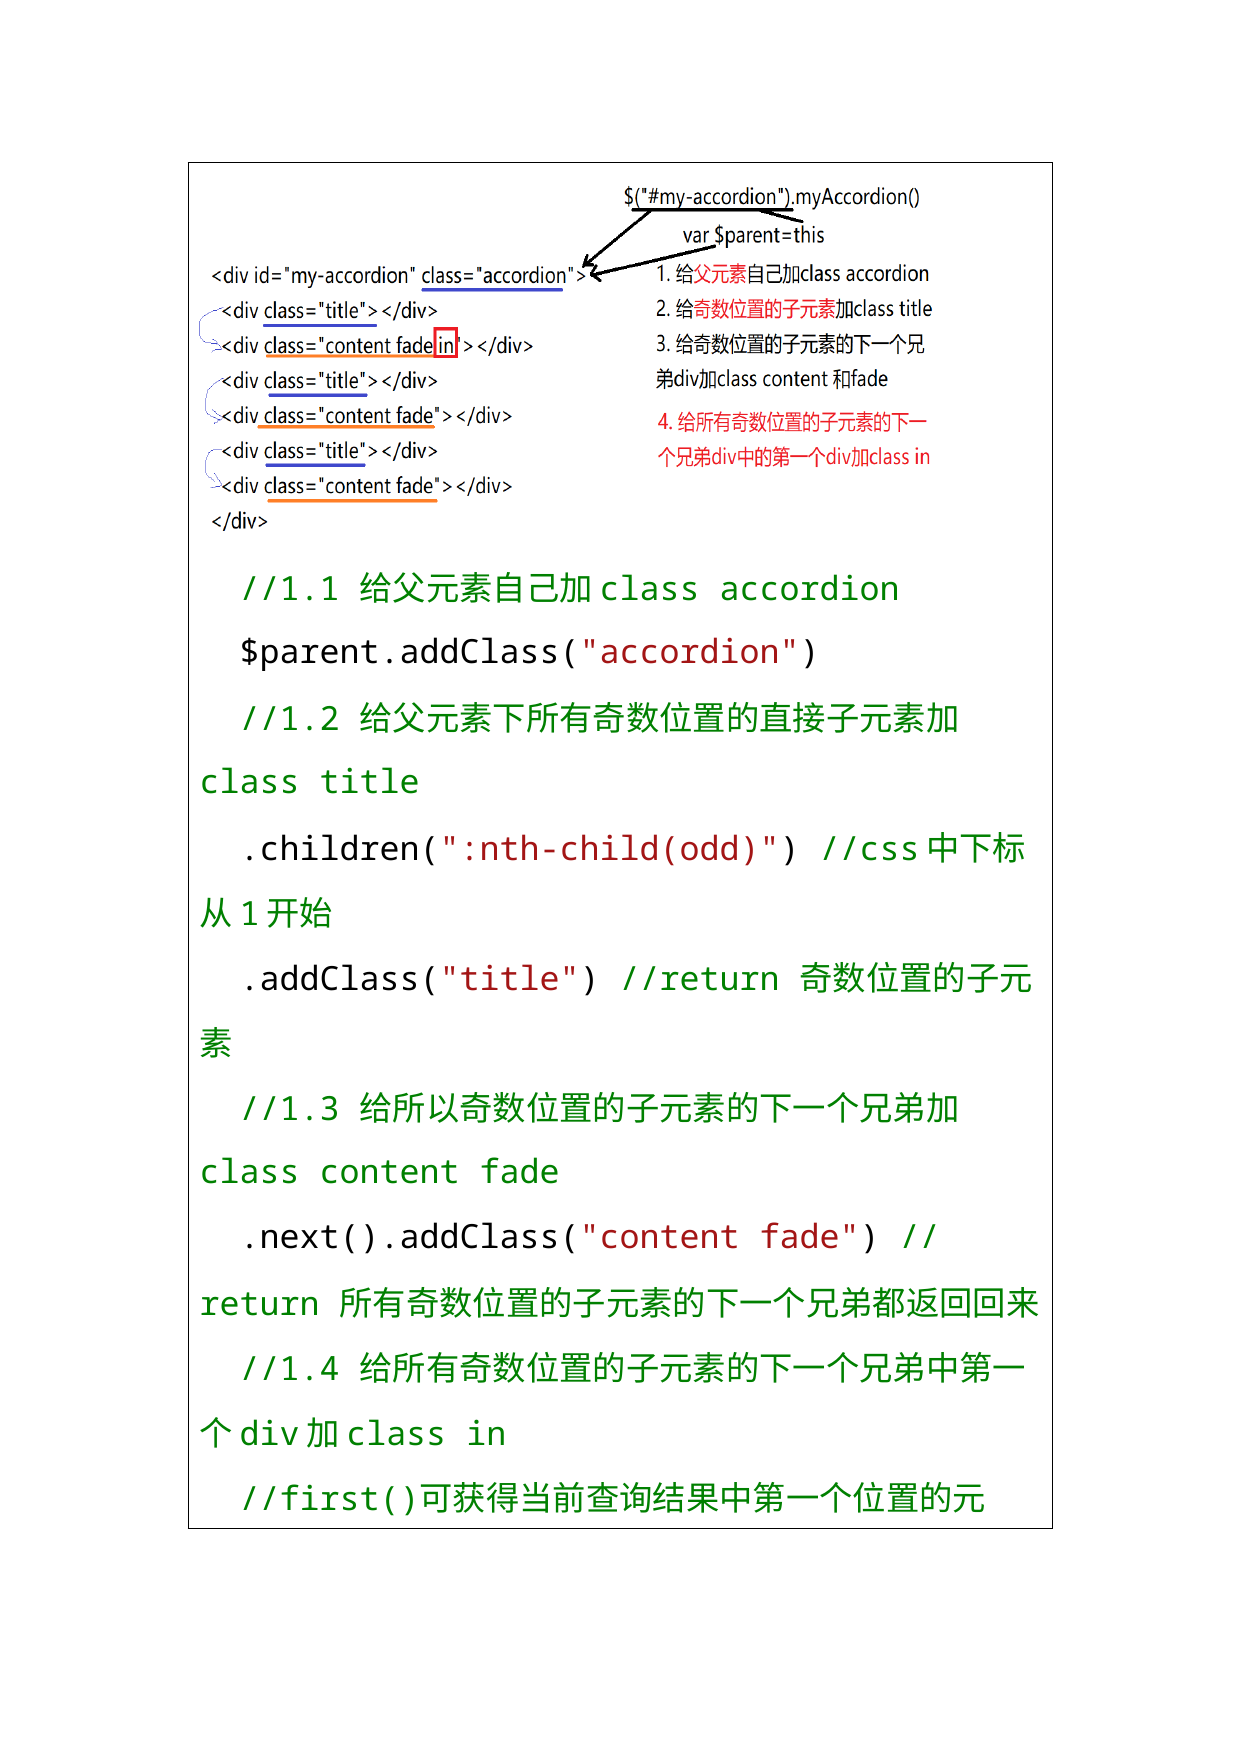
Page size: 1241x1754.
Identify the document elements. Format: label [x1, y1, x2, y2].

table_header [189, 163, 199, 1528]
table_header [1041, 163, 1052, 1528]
picture [199, 178, 947, 538]
